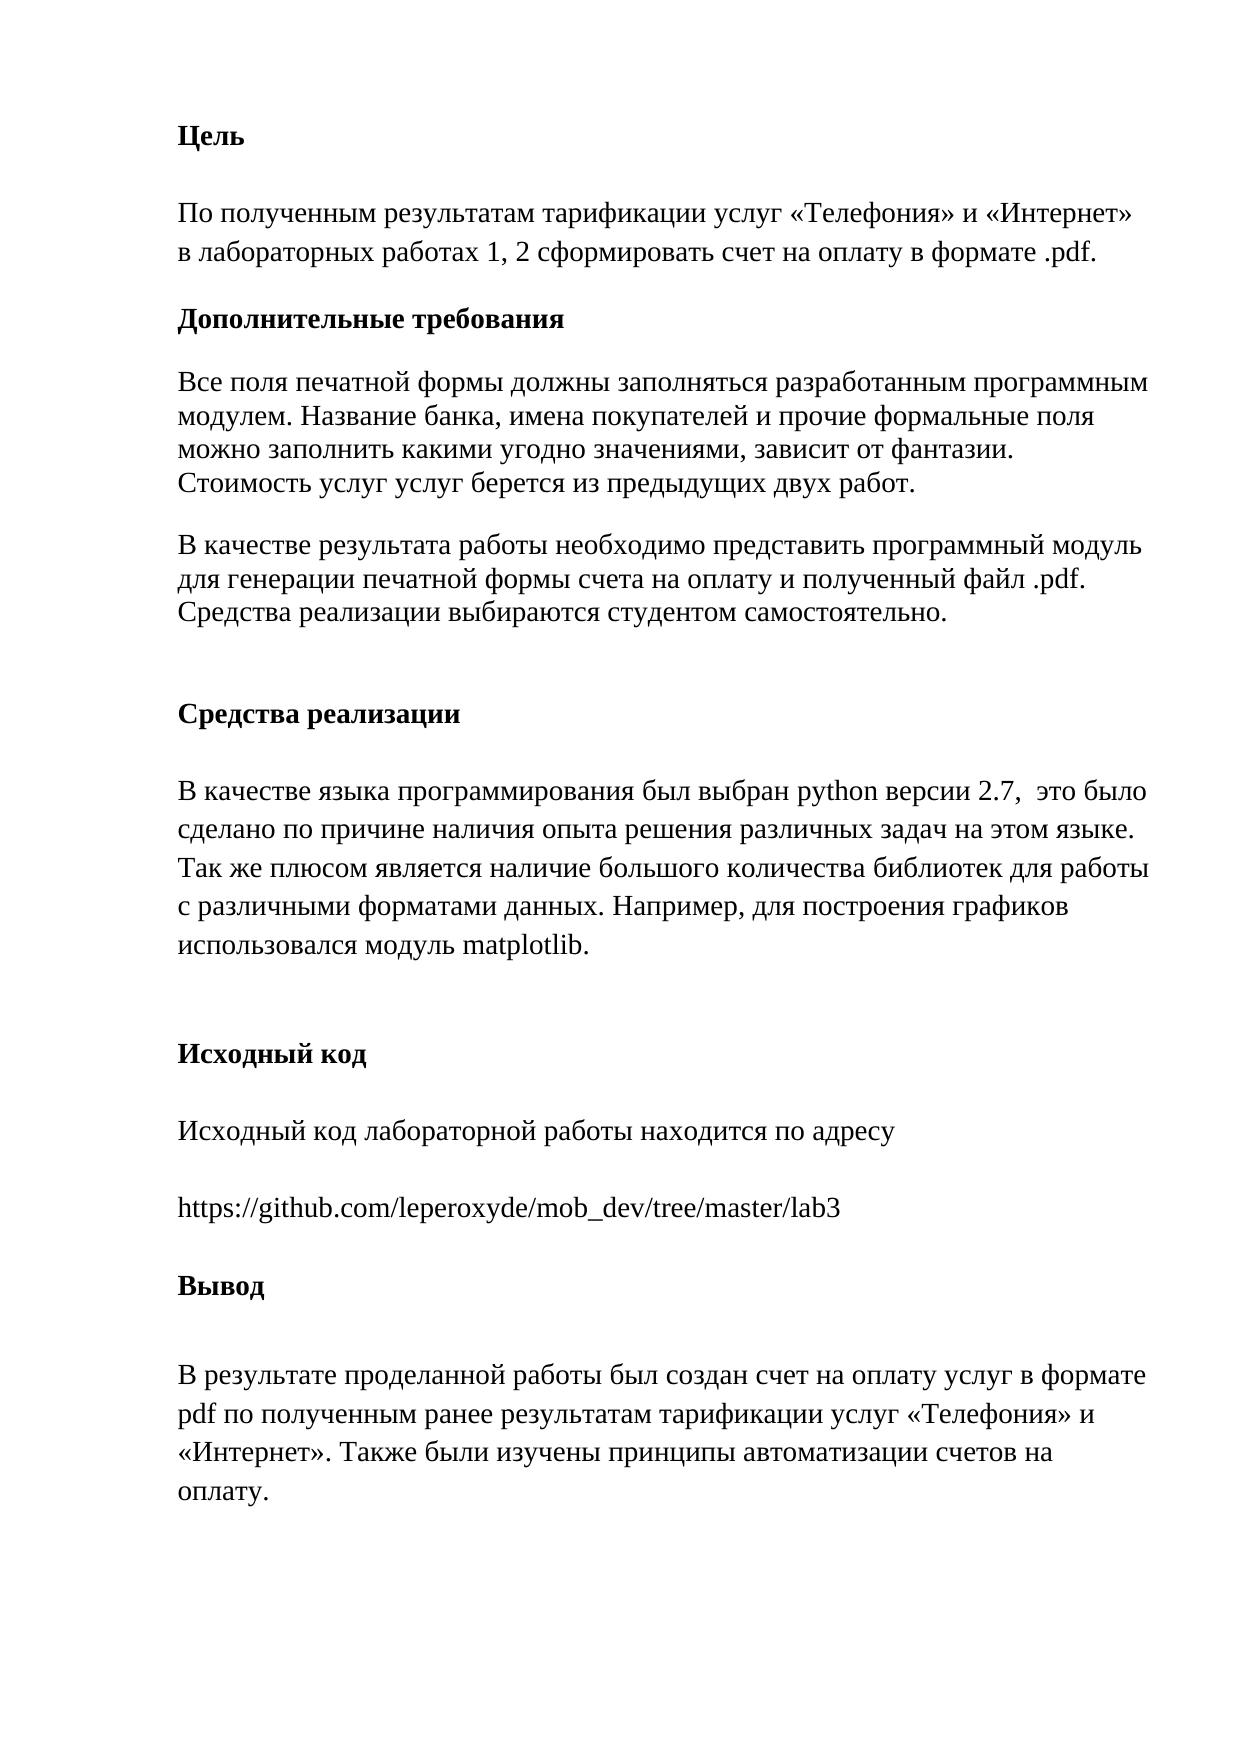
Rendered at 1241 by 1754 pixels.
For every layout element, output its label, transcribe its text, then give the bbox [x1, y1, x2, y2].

text По полученным результатам тарификации услуг «Телефония» и «Интернет» в лабораторных работах 1, 2 сформировать счет на оплату в формате .pdf. [177, 195, 1152, 267]
text Все поля печатной формы должны заполняться разработанным программным модулем. Название банка, имена покупателей и прочие формальные поля можно заполнить какими угодно значениями, зависит от фантазии. Стоимость услуг услуг берется из предыдущих двух работ. [177, 364, 1152, 498]
text Средства реализации [177, 696, 1152, 729]
text В качестве языка программирования был выбран python версии 2.7, это было сделано по причине наличия опыта решения различных задач на этом языке. Так же плюсом является наличие большого количества библиотек для работы с различными форматами данных. Например, для построения графиков использовался модуль matplotlib. [177, 773, 1152, 994]
text В результате проделанной работы был создан счет на оплату услуг в формате pdf по полученным ранее результатам тарификации услуг «Телефония» и «Интернет». Также были изучены принципы автоматизации счетов на оплату. [177, 1357, 1152, 1506]
text Цель [177, 118, 1152, 152]
text Дополнительные требования [177, 301, 1152, 335]
text В качестве результата работы необходимо представить программный модуль для генерации печатной формы счета на оплату и полученный файл .pdf. Средства реализации выбираются студентом самостоятельно. [177, 527, 1152, 628]
text Исходный код лабораторной работы находится по адресу [177, 1113, 1152, 1147]
text Исходный код [177, 1036, 1152, 1070]
text Вывод [177, 1268, 1152, 1301]
text https://github.com/leperoxyde/mob_dev/tree/master/lab3 [177, 1191, 1152, 1224]
